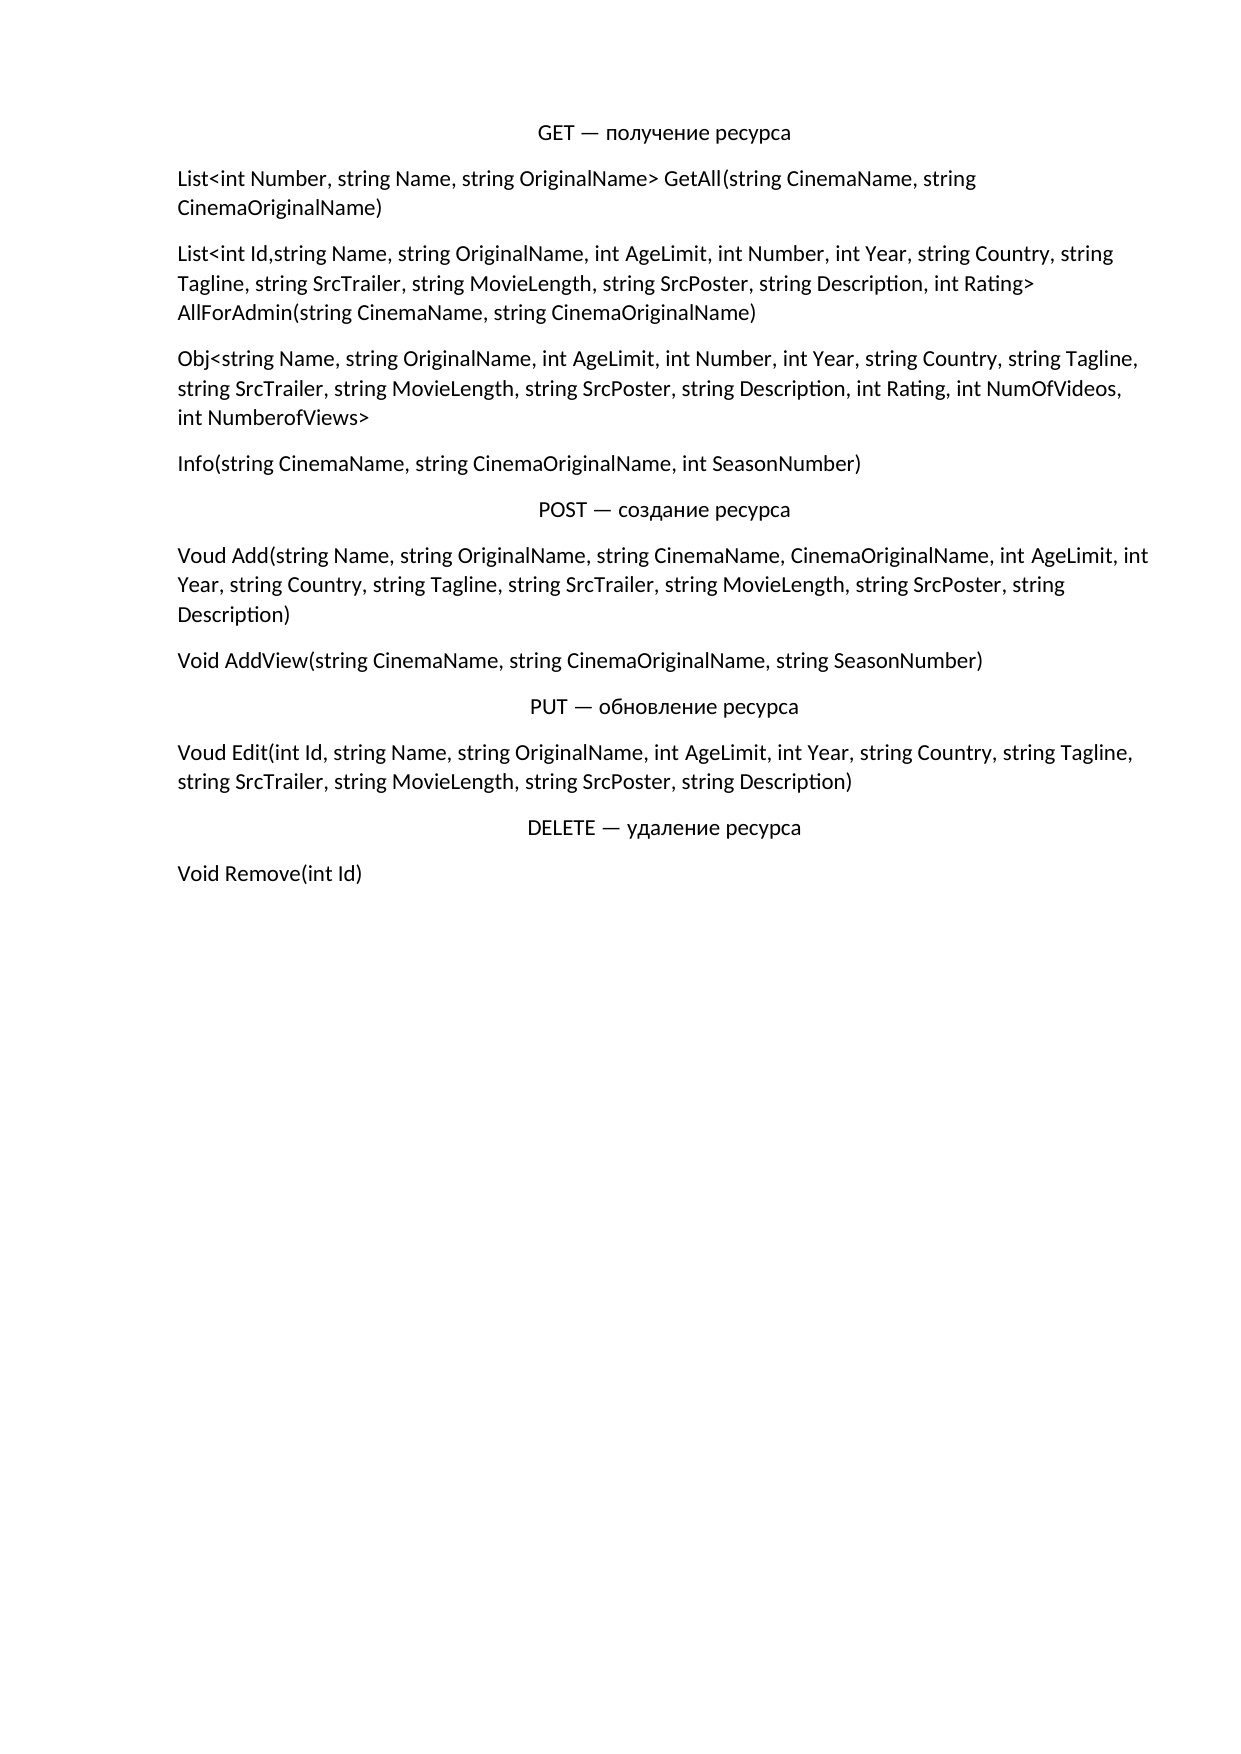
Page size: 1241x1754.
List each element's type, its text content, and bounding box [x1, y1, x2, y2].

text POST — создание ресурса [177, 495, 1152, 523]
text List<int Number, string Name, string OriginalName> GetAll(string CinemaName, string CinemaOriginalName) [177, 164, 1152, 222]
text Info(string CinemaName, string CinemaOriginalName, int SeasonNumber) [177, 449, 1152, 477]
text DELETE — удаление ресурса [177, 813, 1152, 842]
text Void AddView(string CinemaName, string CinemaOriginalName, string SeasonNumber) [177, 646, 1152, 674]
text GET — получение ресурса [177, 118, 1152, 146]
text Obj<string Name, string OriginalName, int AgeLimit, int Number, int Year, string Country, string Tagline, string SrcTrailer, string MovieLength, string SrcPoster, string Description, int Rating, int NumOfVideos, int NumberofViews> [177, 344, 1152, 431]
text PUT — обновление ресурса [177, 692, 1152, 720]
text Voud Add(string Name, string OriginalName, string CinemaName, CinemaOriginalName, int AgeLimit, int Year, string Country, string Tagline, string SrcTrailer, string MovieLength, string SrcPoster, string Description) [177, 541, 1152, 628]
text Voud Edit(int Id, string Name, string OriginalName, int AgeLimit, int Year, string Country, string Tagline, string SrcTrailer, string MovieLength, string SrcPoster, string Description) [177, 738, 1152, 796]
text List<int Id,string Name, string OriginalName, int AgeLimit, int Number, int Year, string Country, string Tagline, string SrcTrailer, string MovieLength, string SrcPoster, string Description, int Rating> AllForAdmin(string CinemaName, string CinemaOriginalName) [177, 239, 1152, 326]
text Void Remove(int Id) [177, 859, 1152, 888]
